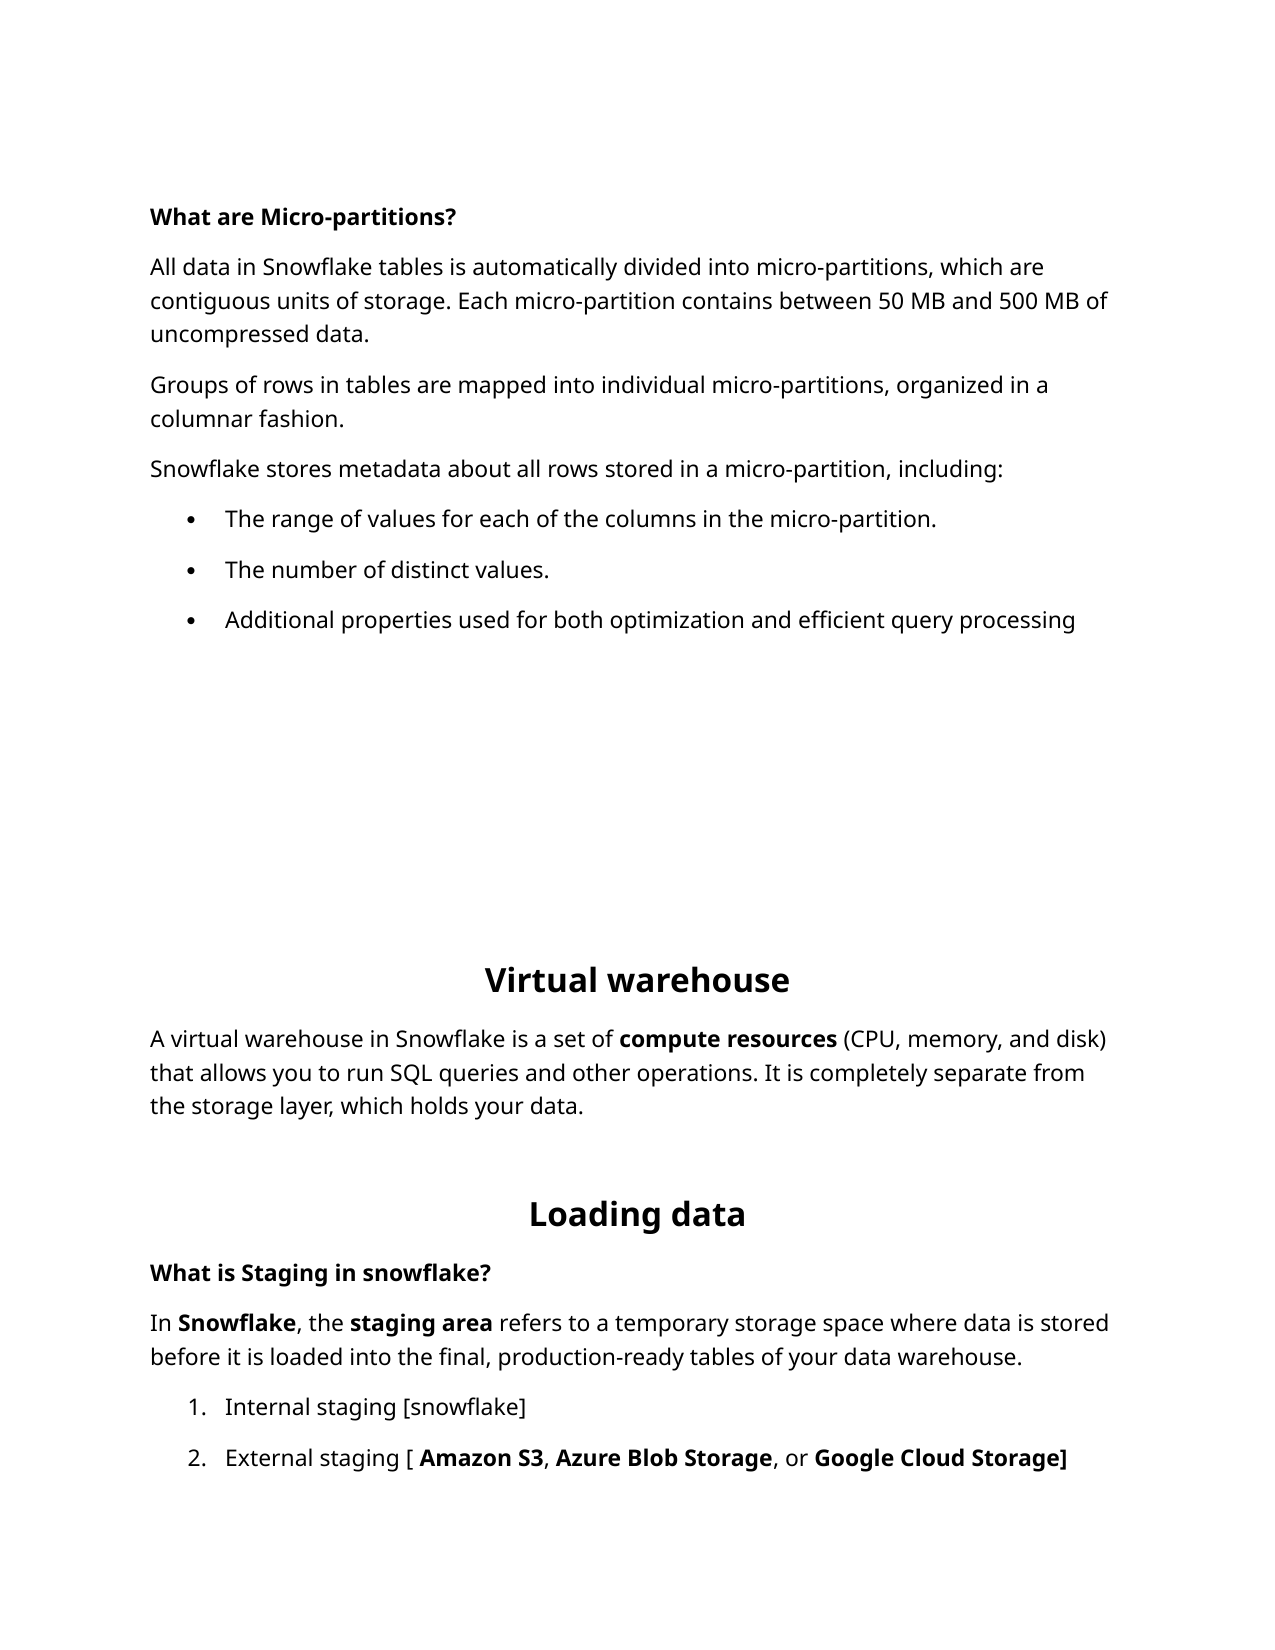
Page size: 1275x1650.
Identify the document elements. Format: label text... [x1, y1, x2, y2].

text Loading data [150, 1191, 1125, 1236]
list The range of values for each of the columns in the micro-partition. [187, 503, 1125, 534]
text Virtual warehouse [150, 957, 1125, 1002]
text A virtual warehouse in Snowflake is a set of compute resources (CPU, memory, and disk) that allows you to run SQL queries and other operations. It is completely separate from the storage layer, which holds your data. [150, 1023, 1125, 1121]
list Additional properties used for both optimization and efficient query processing [187, 604, 1125, 635]
text All data in Snowflake tables is automatically divided into micro-partitions, which are contiguous units of storage. Each micro-partition contains between 50 MB and 500 MB of uncompressed data. [150, 251, 1125, 349]
list The number of distinct values. [187, 554, 1125, 585]
list External staging [ Amazon S3, Azure Blob Storage, or Google Cloud Storage] [187, 1442, 1125, 1473]
text What are Micro-partitions? [150, 200, 1125, 232]
text Snowflake stores metadata about all rows stored in a micro-partition, including: [150, 453, 1125, 484]
text In Snowflake, the staging area refers to a temporary storage space where data is stored before it is loaded into the final, production-ready tables of your data warehouse. [150, 1307, 1125, 1372]
text What is Staging in snowflake? [150, 1257, 1125, 1288]
text Groups of rows in tables are mapped into individual micro-partitions, organized in a columnar fashion. [150, 369, 1125, 434]
list Internal staging [snowflake] [187, 1391, 1125, 1422]
